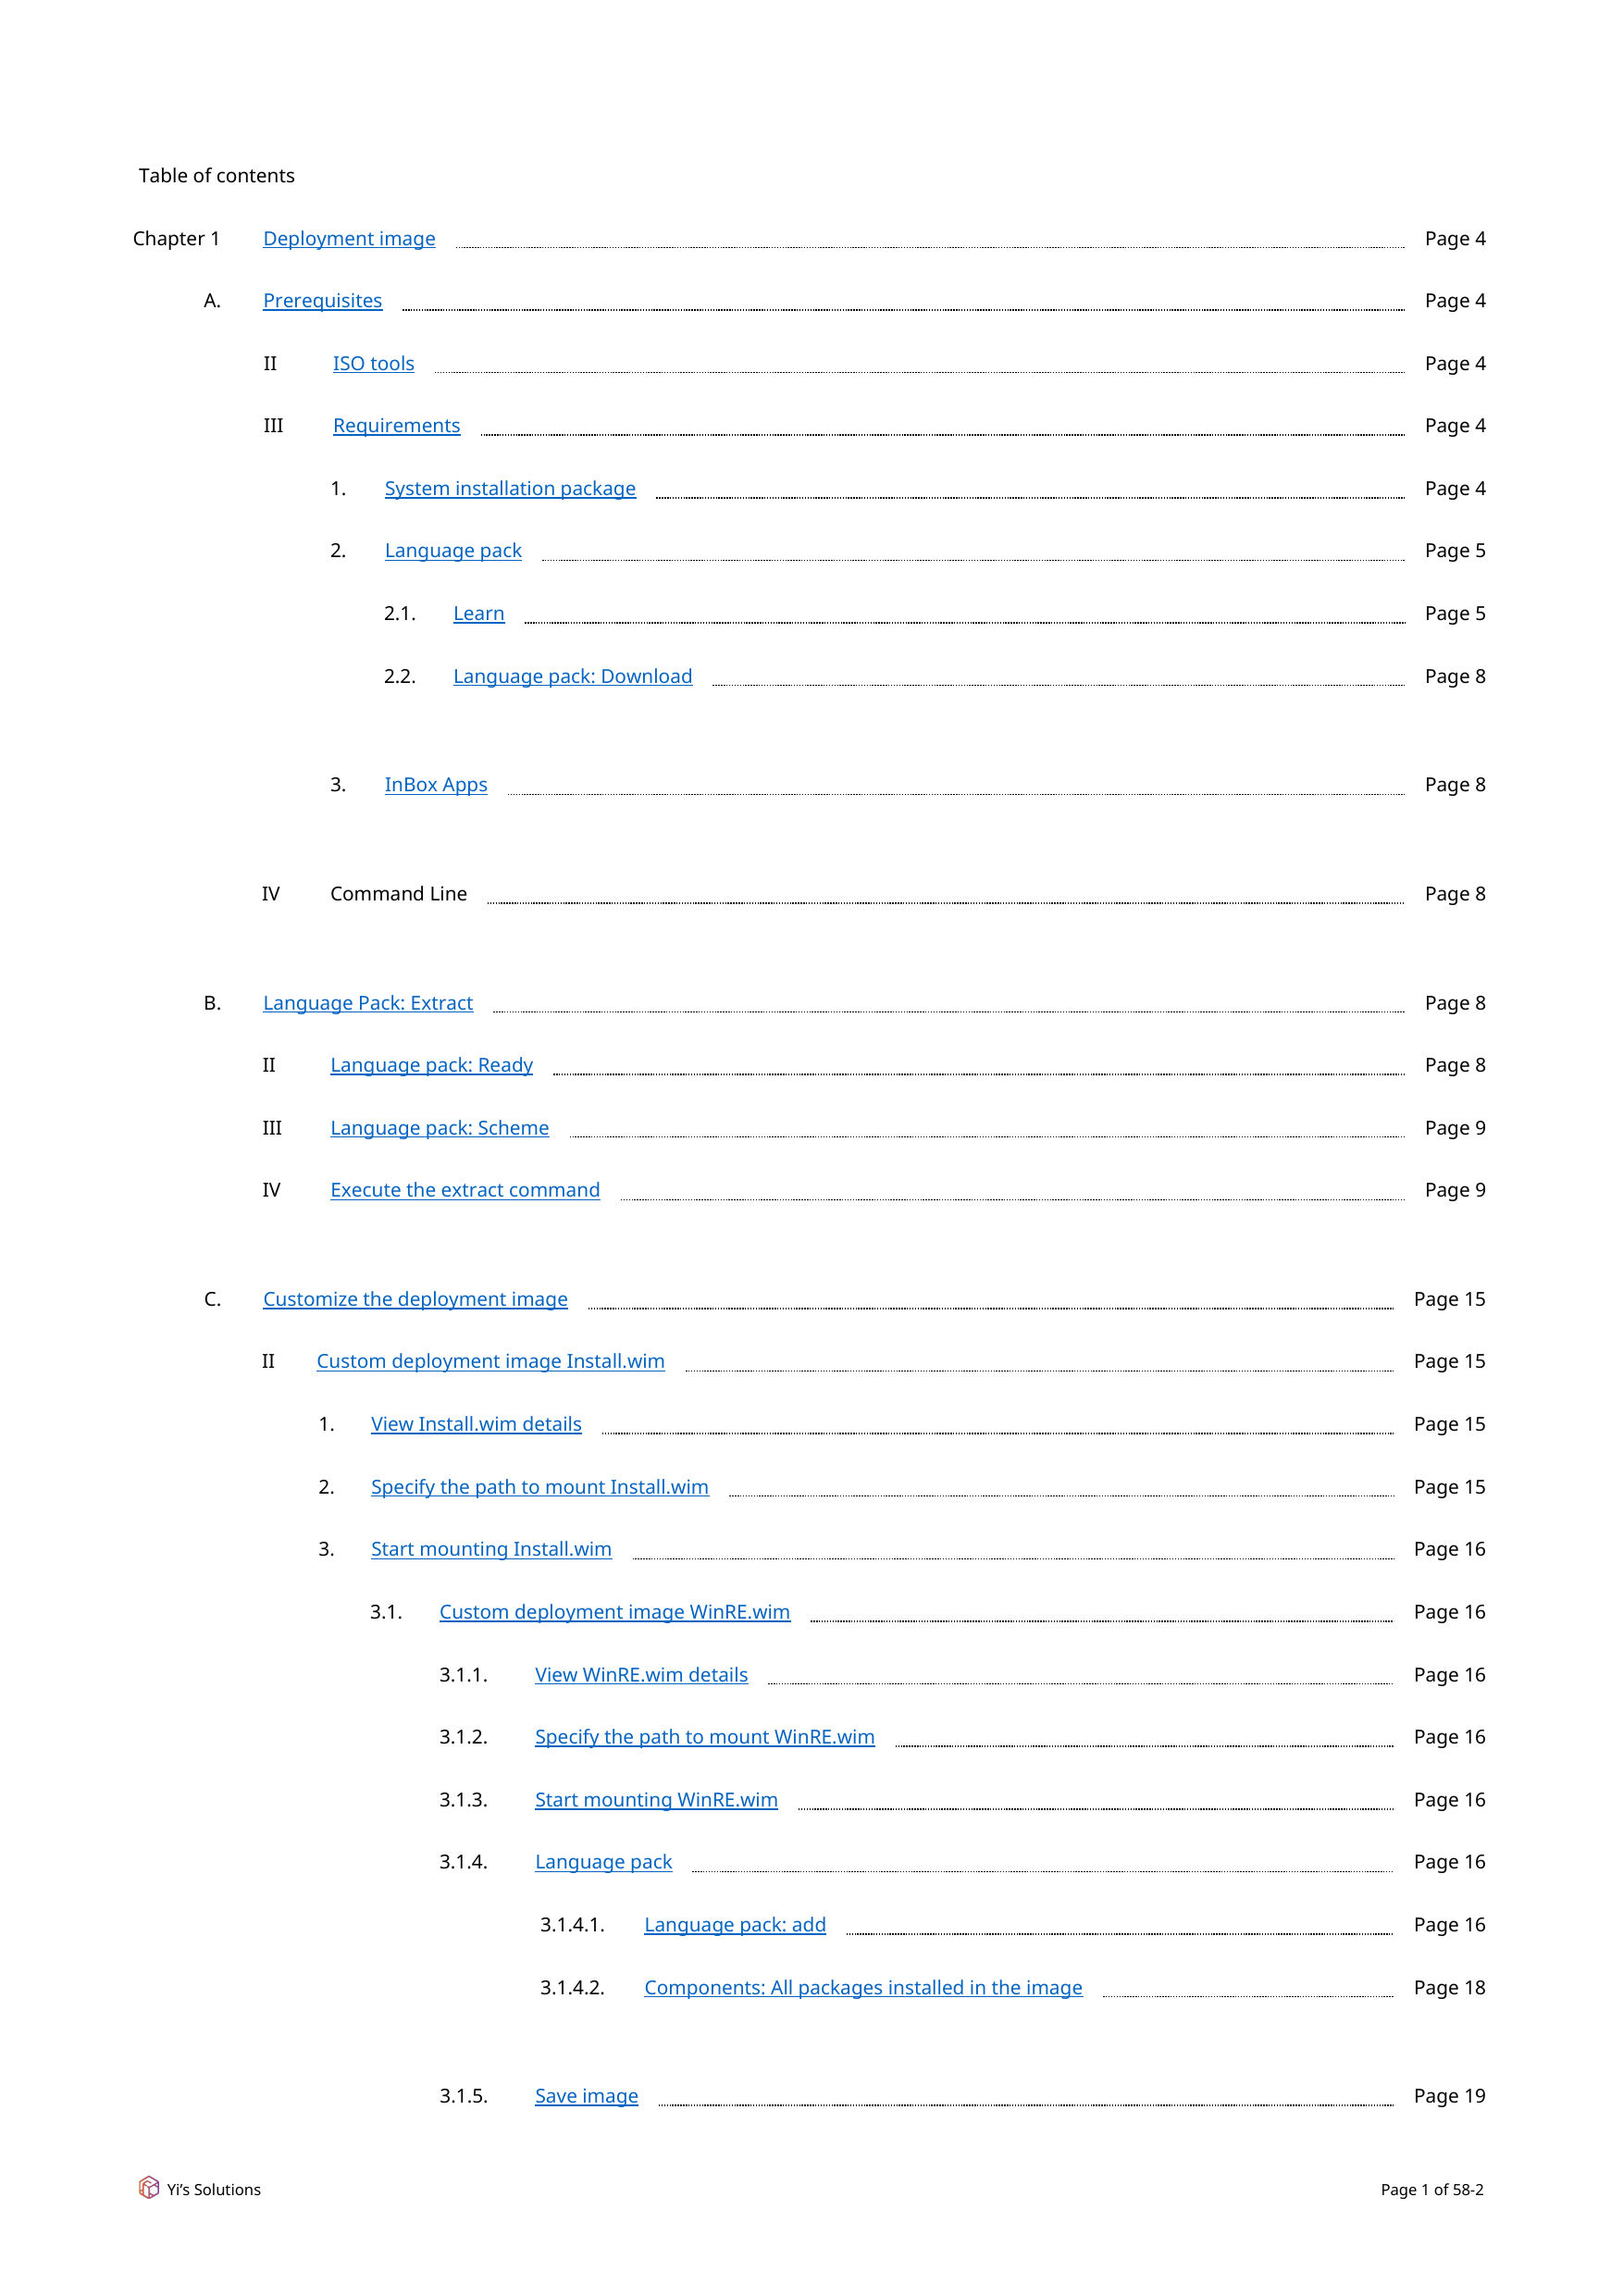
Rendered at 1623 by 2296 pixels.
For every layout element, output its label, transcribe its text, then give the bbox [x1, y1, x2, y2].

list Execute the extract command Page 8 [262, 1176, 1484, 1203]
list Components: All packages installed in the image Page 17 [540, 1974, 1484, 2000]
list Start mounting Install.wim Page 14 [318, 1535, 1484, 1562]
list System installation package Page 4 [330, 475, 1484, 501]
subtitle Table of contents [139, 162, 1484, 188]
list View Install.wim details Page 14 [318, 1410, 1484, 1437]
list Language pack Page 5 [330, 538, 1484, 564]
list Language pack: Download Page 7 [384, 663, 1484, 689]
list Learn Page 5 [384, 600, 1484, 627]
list Save image Page 17 [440, 2082, 1484, 2109]
list ISO tools Page 4 [264, 350, 1484, 376]
list Specify the path to mount Install.wim Page 14 [318, 1473, 1484, 1499]
list View WinRE.wim details Page 15 [440, 1661, 1484, 1687]
list Deployment image Page 4 [221, 225, 1484, 251]
list Language pack: Ready Page 8 [262, 1051, 1484, 1078]
picture [139, 2176, 159, 2199]
list Specify the path to mount WinRE.wim Page 15 [440, 1723, 1484, 1750]
list Customize the deployment image Page 14 [221, 1285, 1484, 1311]
list Custom deployment image Install.wim Page 14 [262, 1348, 1484, 1374]
list InBox Apps Page 7 [330, 771, 1484, 798]
list Requirements Page 4 [264, 412, 1484, 439]
list Command Line Page 8 [262, 880, 1484, 906]
list Language Pack: Extract Page 8 [221, 989, 1484, 1015]
list Start mounting WinRE.wim Page 15 [440, 1786, 1484, 1812]
list Language pack: add Page 15 [540, 1911, 1484, 1937]
list Prerequisites Page 4 [221, 287, 1484, 314]
list Language pack: Scheme Page 8 [262, 1114, 1484, 1140]
list Custom deployment image WinRE.wim Page 15 [370, 1598, 1484, 1625]
list Language pack Page 15 [440, 1848, 1484, 1875]
